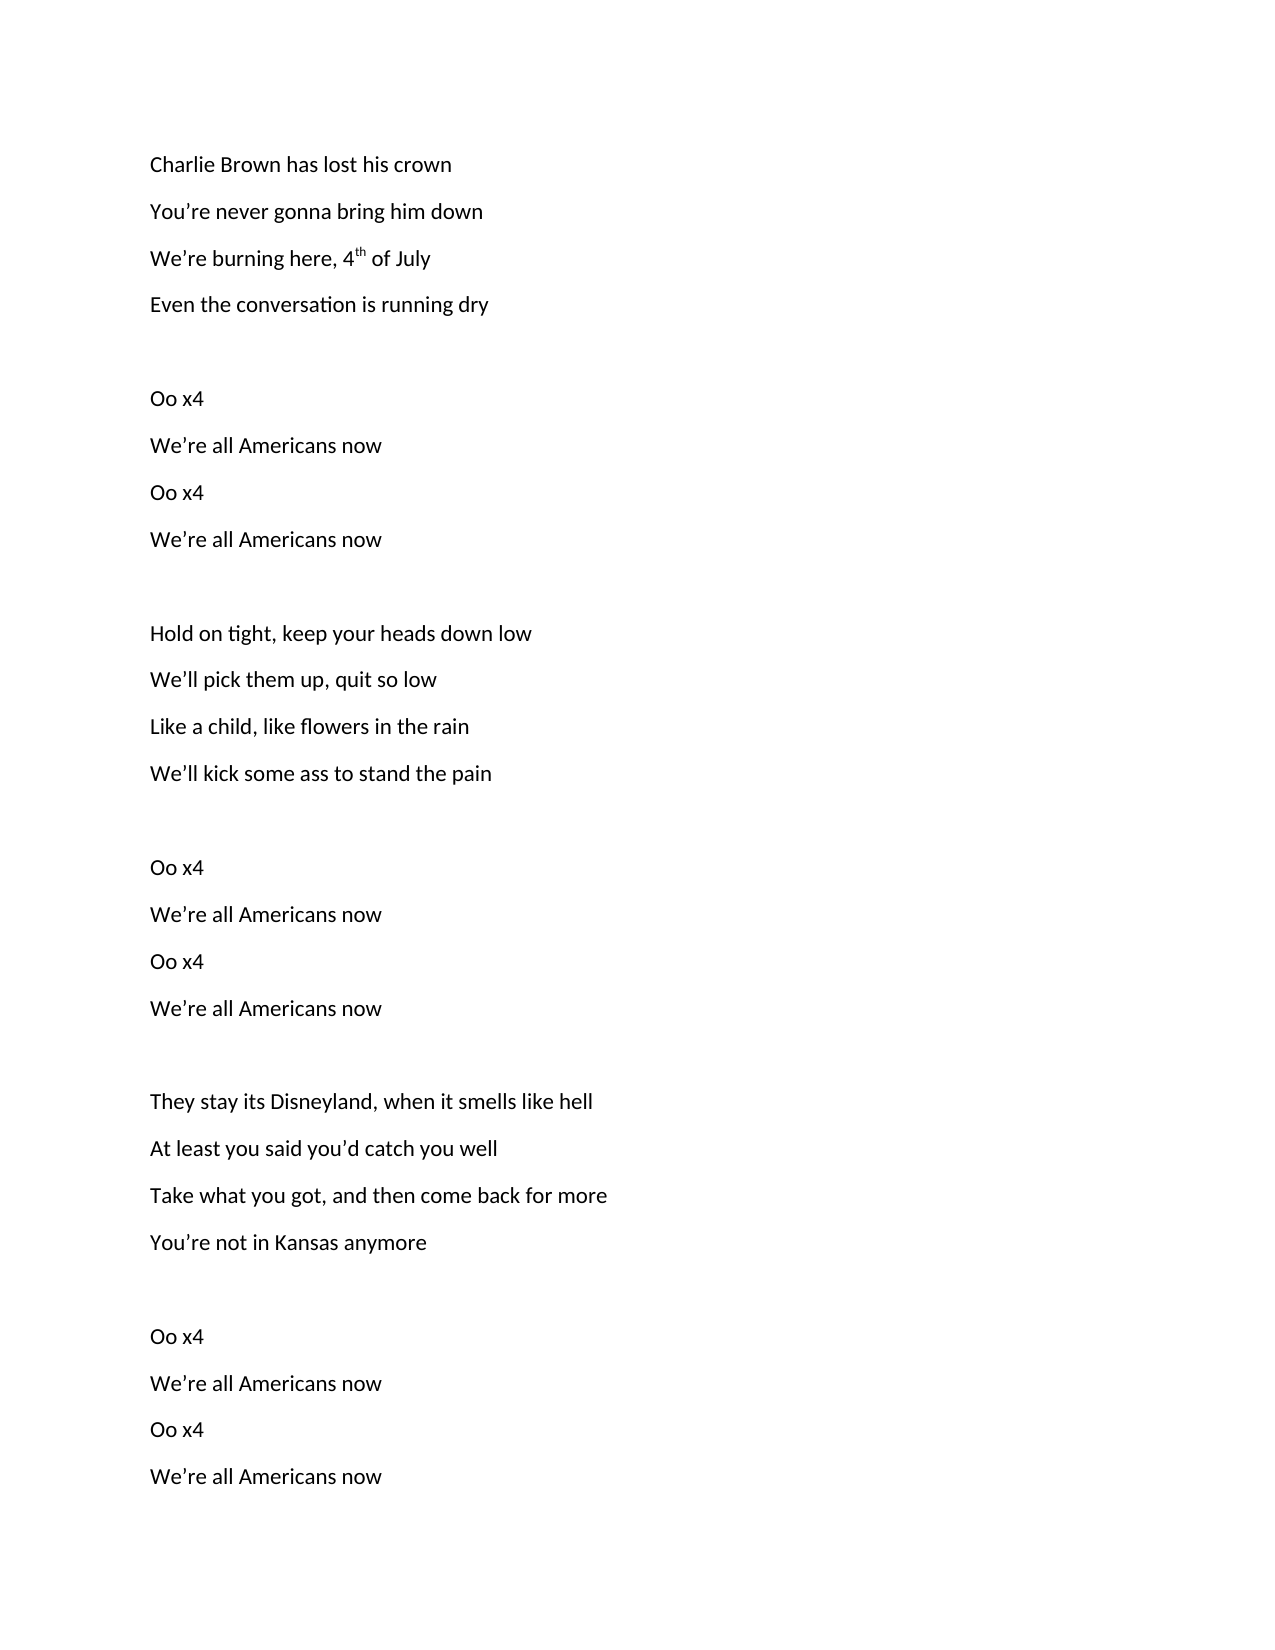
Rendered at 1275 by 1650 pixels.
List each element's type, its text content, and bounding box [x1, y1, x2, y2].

text We’re all Americans now [150, 1462, 1125, 1491]
text Charlie Brown has lost his crown [150, 150, 1125, 178]
text You’re never gonna bring him down [150, 197, 1125, 225]
text Oo x4 [150, 947, 1125, 975]
text Take what you got, and then come back for more [150, 1181, 1125, 1209]
text Oo x4 [150, 384, 1125, 412]
text Hold on tight, keep your heads down low [150, 619, 1125, 647]
text Even the conversation is running dry [150, 291, 1125, 319]
text Oo x4 [150, 1416, 1125, 1444]
text We’re all Americans now [150, 994, 1125, 1022]
text They stay its Disneyland, when it smells like hell [150, 1087, 1125, 1116]
text Oo x4 [150, 478, 1125, 506]
text We’re burning here, 4th of July [150, 244, 1125, 272]
text You’re not in Kansas anymore [150, 1228, 1125, 1256]
text Oo x4 [150, 853, 1125, 881]
text Oo x4 [150, 1322, 1125, 1350]
text We’re all Americans now [150, 431, 1125, 459]
text We’re all Americans now [150, 525, 1125, 553]
text At least you said you’d catch you well [150, 1134, 1125, 1162]
text We’re all Americans now [150, 900, 1125, 928]
text Like a child, like flowers in the rain [150, 712, 1125, 741]
text We’ll pick them up, quit so low [150, 666, 1125, 694]
text We’ll kick some ass to stand the pain [150, 759, 1125, 787]
text We’re all Americans now [150, 1369, 1125, 1397]
